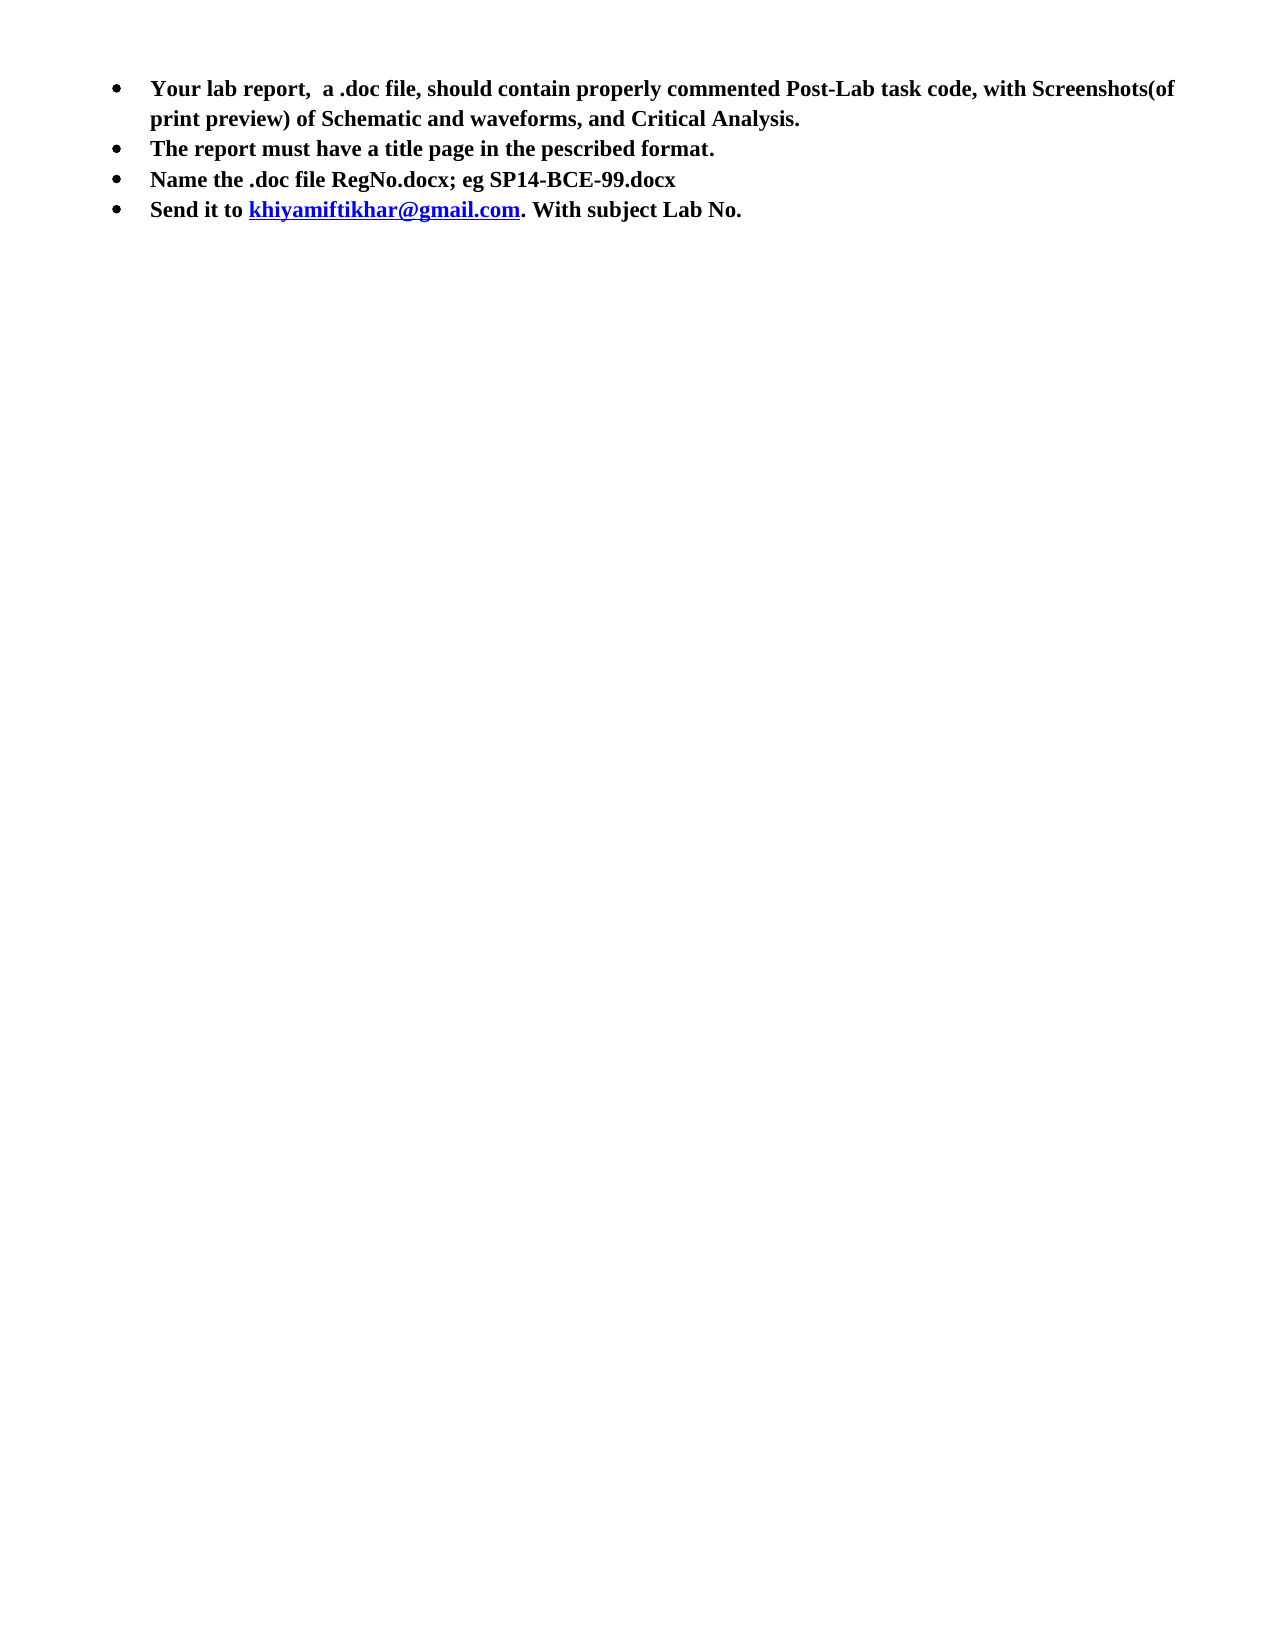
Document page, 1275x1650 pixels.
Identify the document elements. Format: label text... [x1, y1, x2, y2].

list The report must have a title page in the pescribed format. [112, 135, 1200, 162]
list Send it to khiyamiftikhar@gmail.com. With subject Lab No. [112, 196, 1200, 222]
list Your lab report, a .doc file, should contain properly commented Post-Lab task code, with Screenshots(of print preview) of Schematic and waveforms, and Critical Analysis. [112, 75, 1200, 132]
list Name the .doc file RegNo.docx; eg SP14-BCE-99.docx [112, 166, 1200, 192]
